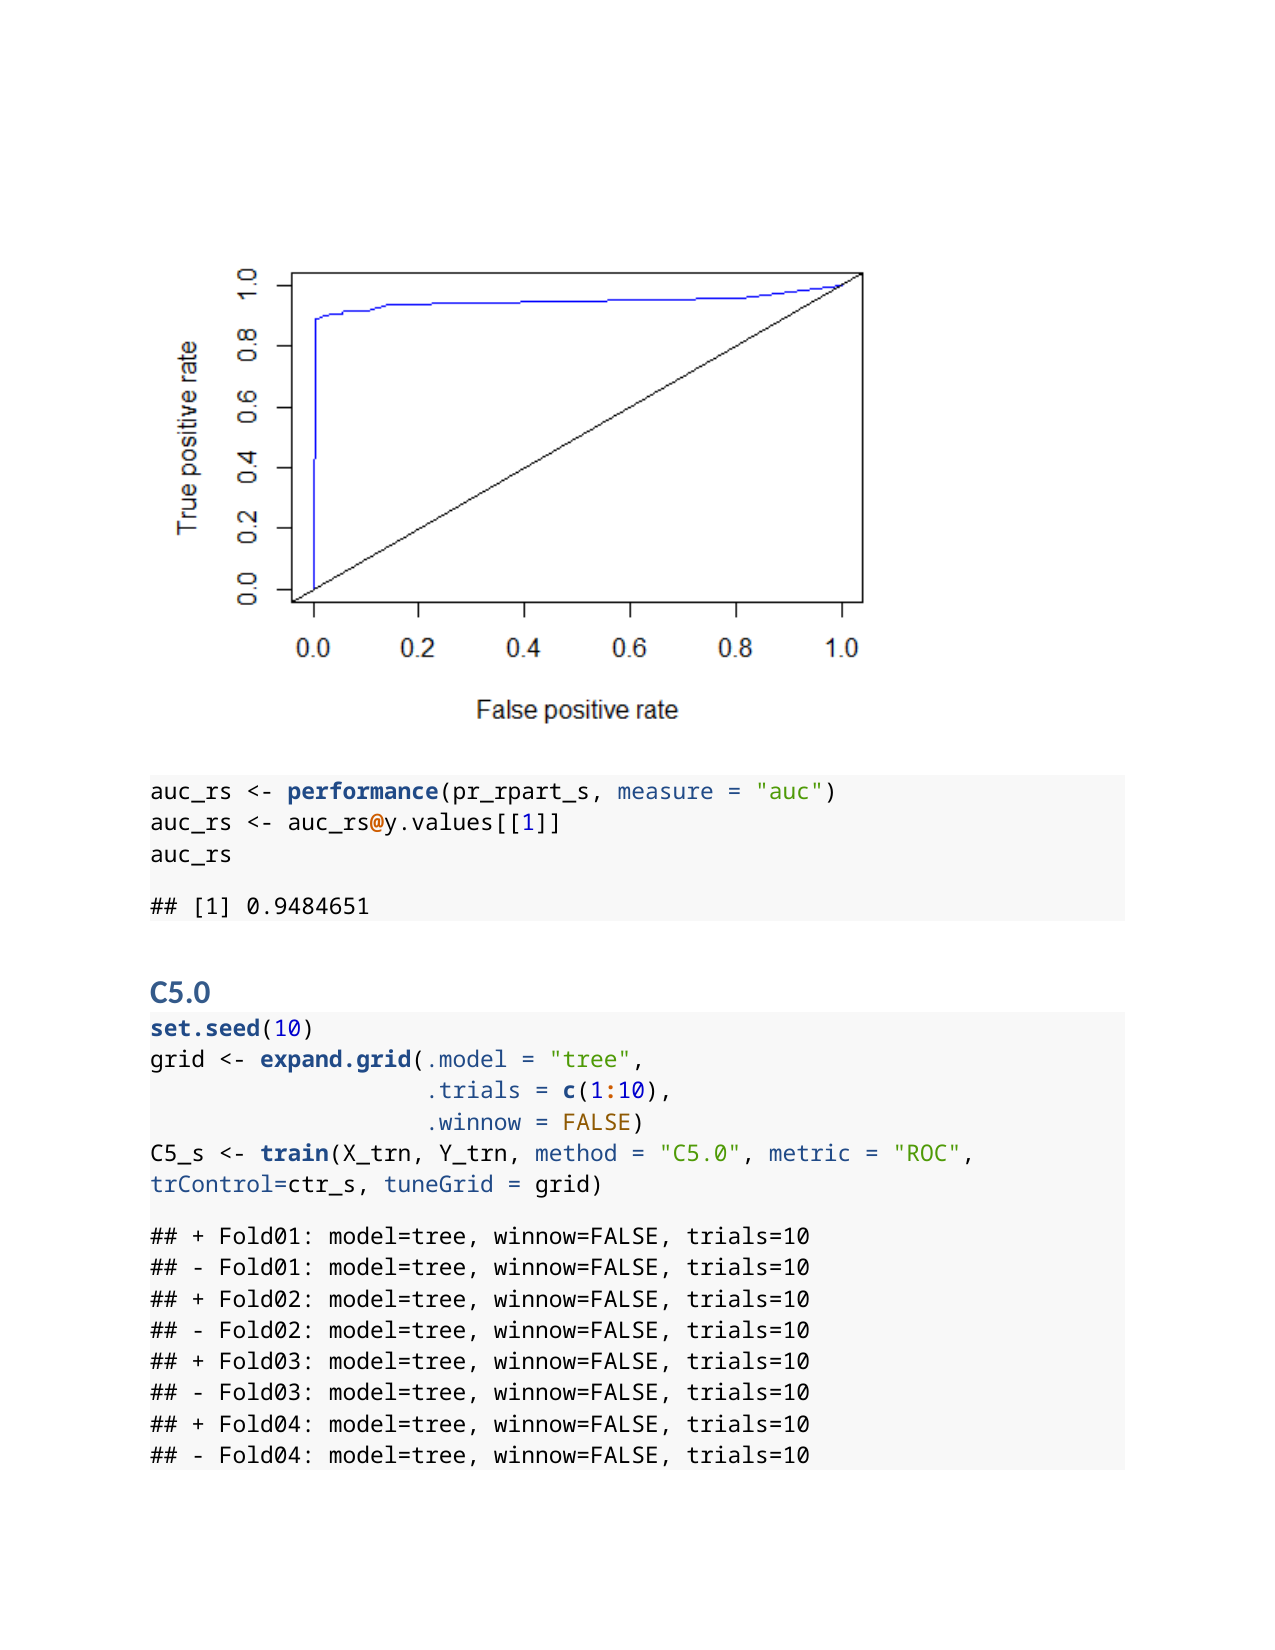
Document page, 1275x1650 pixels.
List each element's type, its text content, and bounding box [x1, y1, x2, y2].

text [150, 1220, 1125, 1470]
picture [168, 150, 927, 757]
text set.seed(10) grid <- expand.grid(.model = "tree", .trials = c(1:10), .winnow = FALSE) C5_s <- train(X_trn, Y_trn, method = "C5.0", metric = "ROC", trControl=ctr_s, tuneGrid = grid) [315, 1012, 1125, 1199]
subtitle C5.0 [150, 971, 1125, 1012]
text ## [1] 0.9484651 [150, 890, 1125, 921]
text auc_rs <- performance(pr_rpart_s, measure = "auc") auc_rs <- auc_rs@y.values[[1]] auc_rs [232, 775, 1125, 869]
